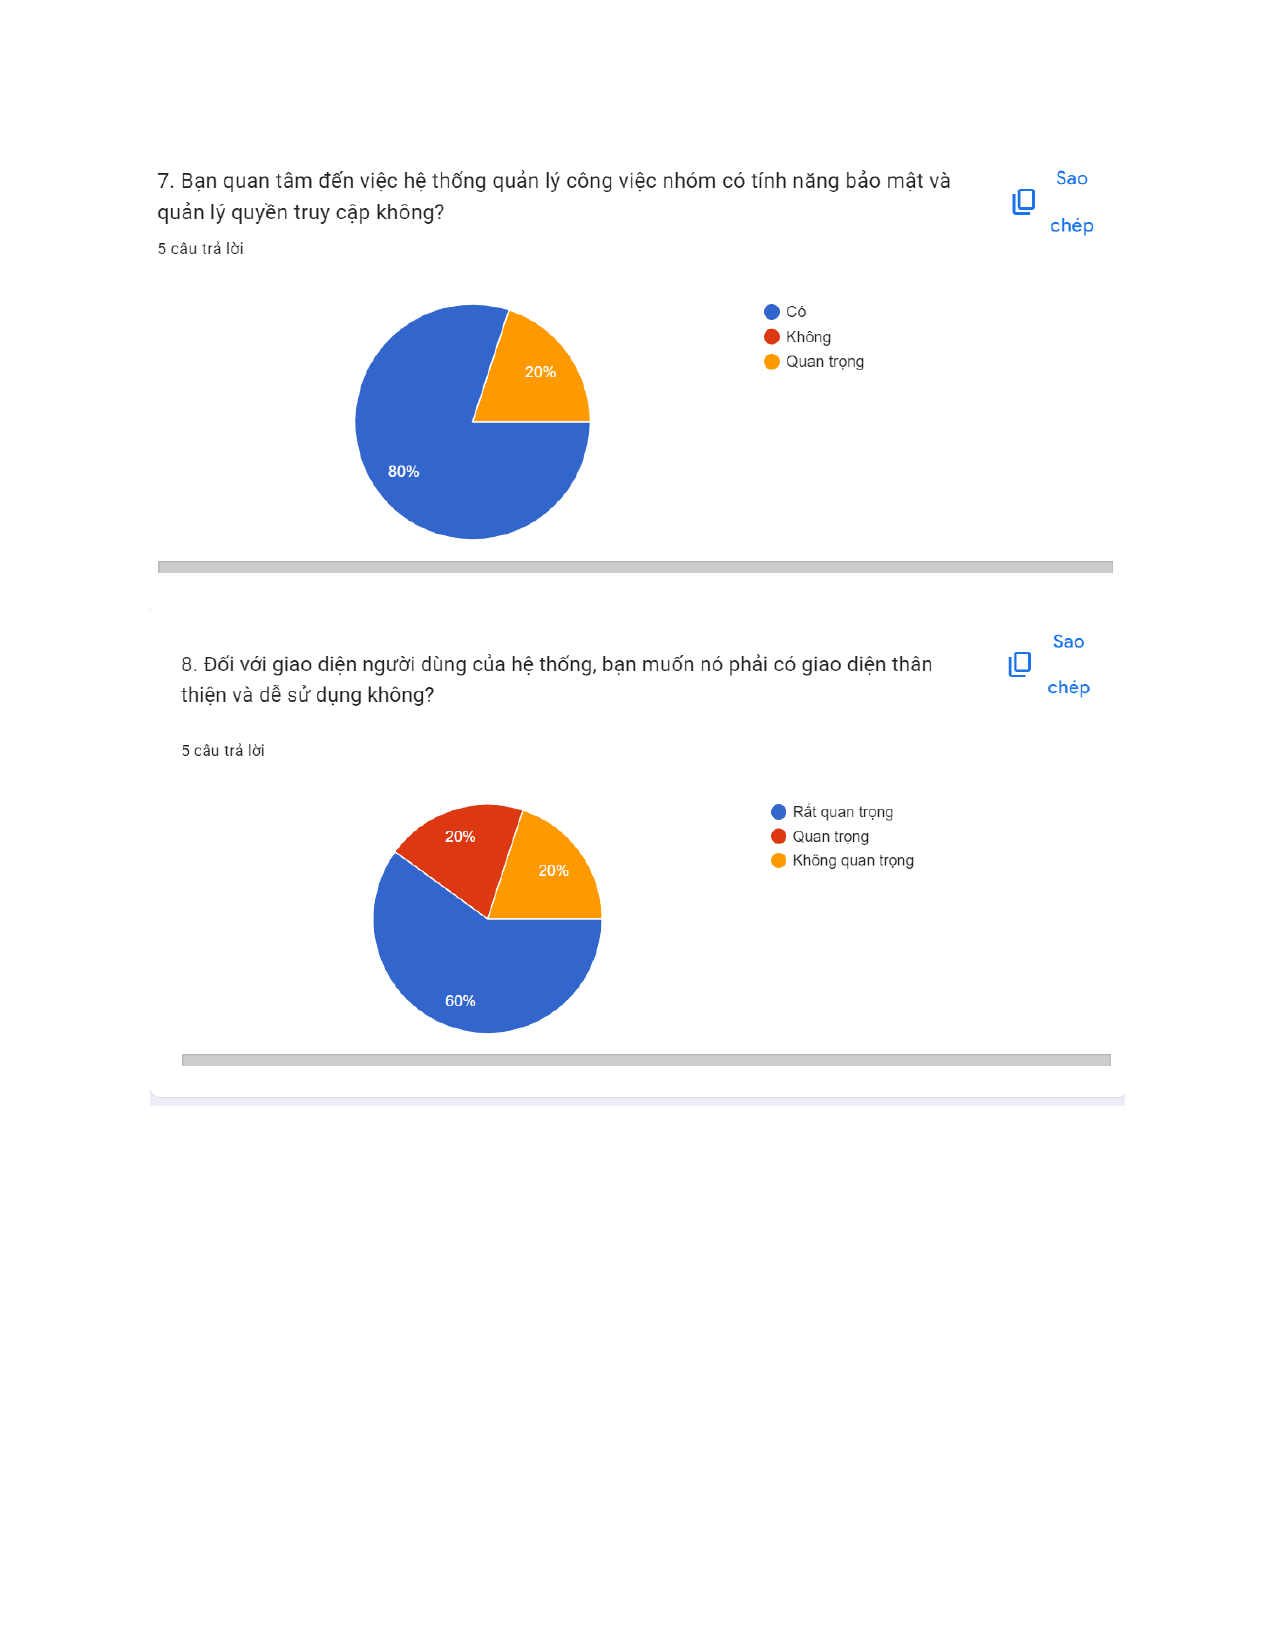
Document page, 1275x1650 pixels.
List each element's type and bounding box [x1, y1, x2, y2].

picture [150, 150, 1125, 590]
picture [150, 608, 1125, 1106]
